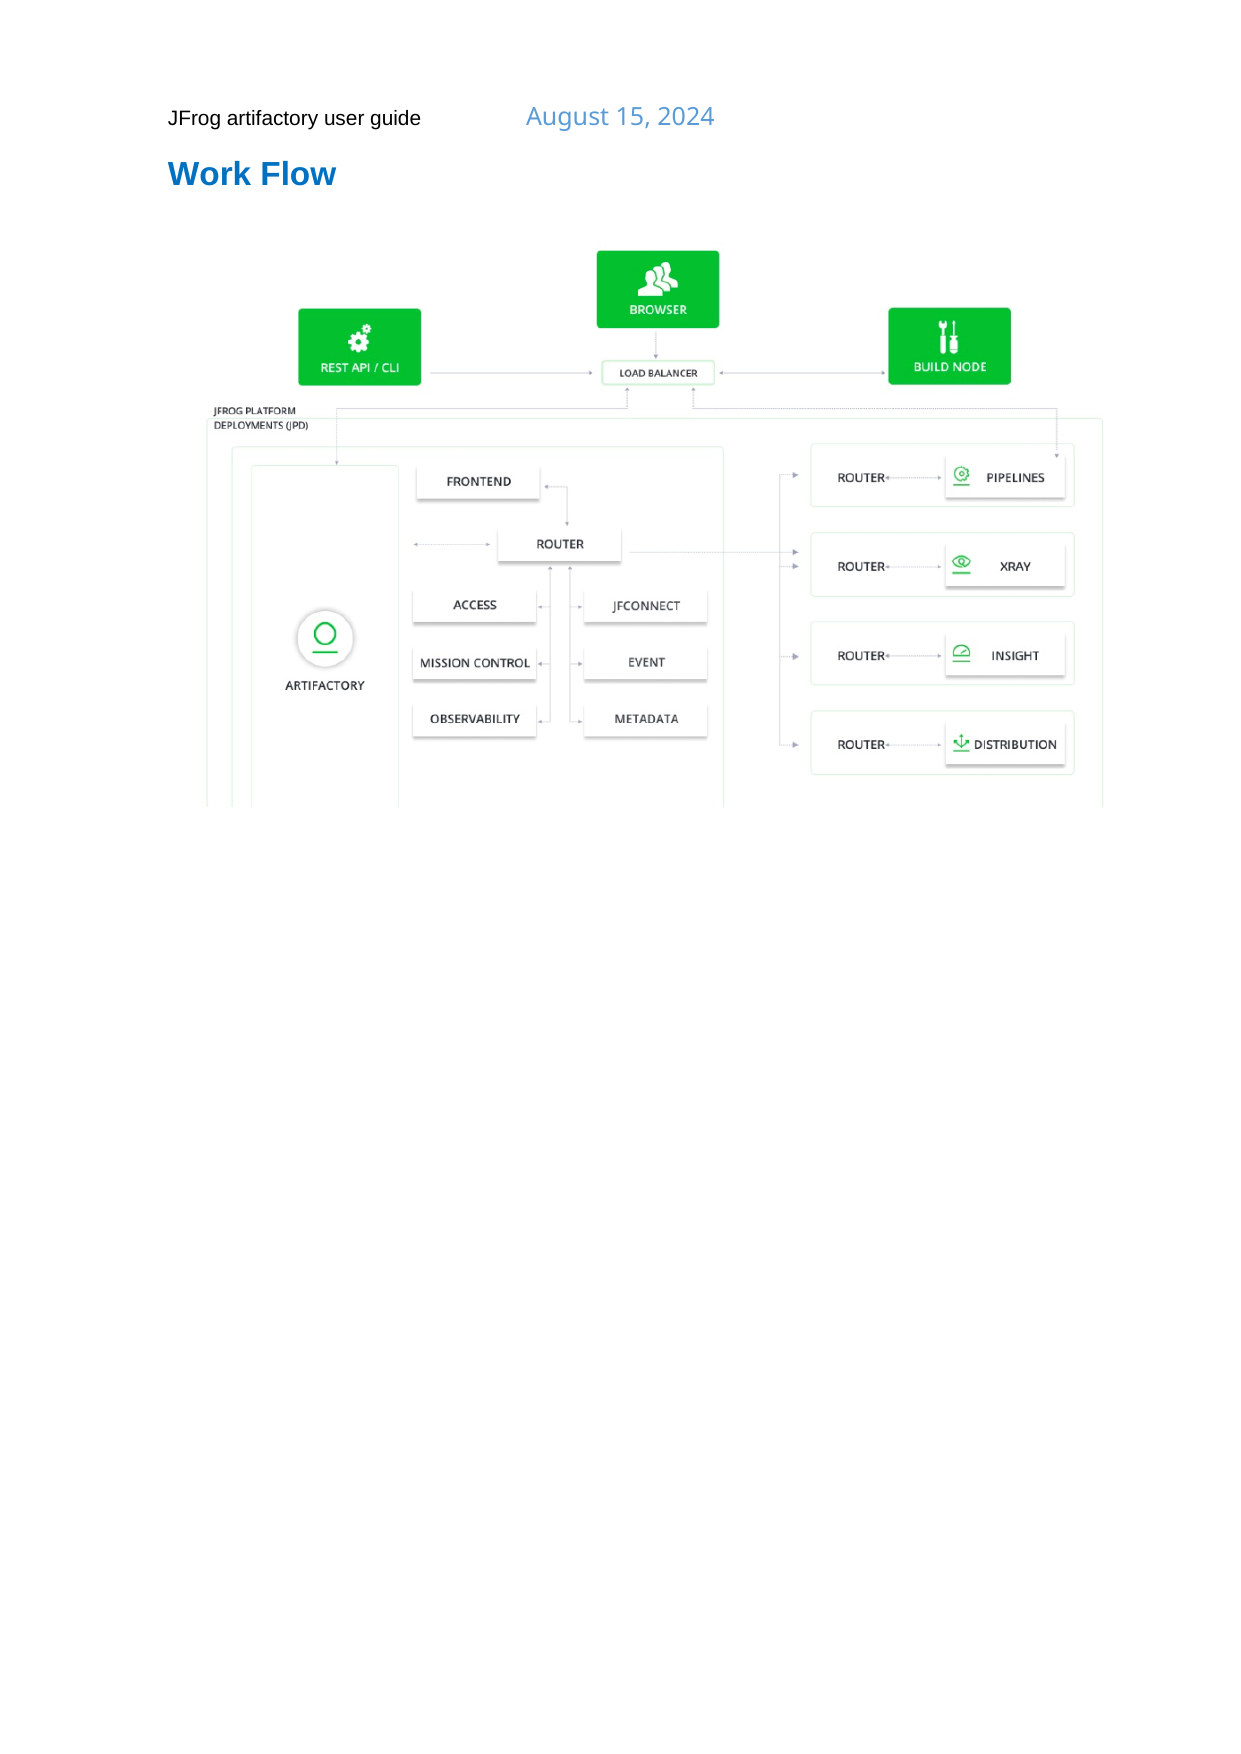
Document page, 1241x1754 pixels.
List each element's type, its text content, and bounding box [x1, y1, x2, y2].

picture [167, 220, 1108, 807]
subtitle Work Flow [168, 154, 1090, 193]
